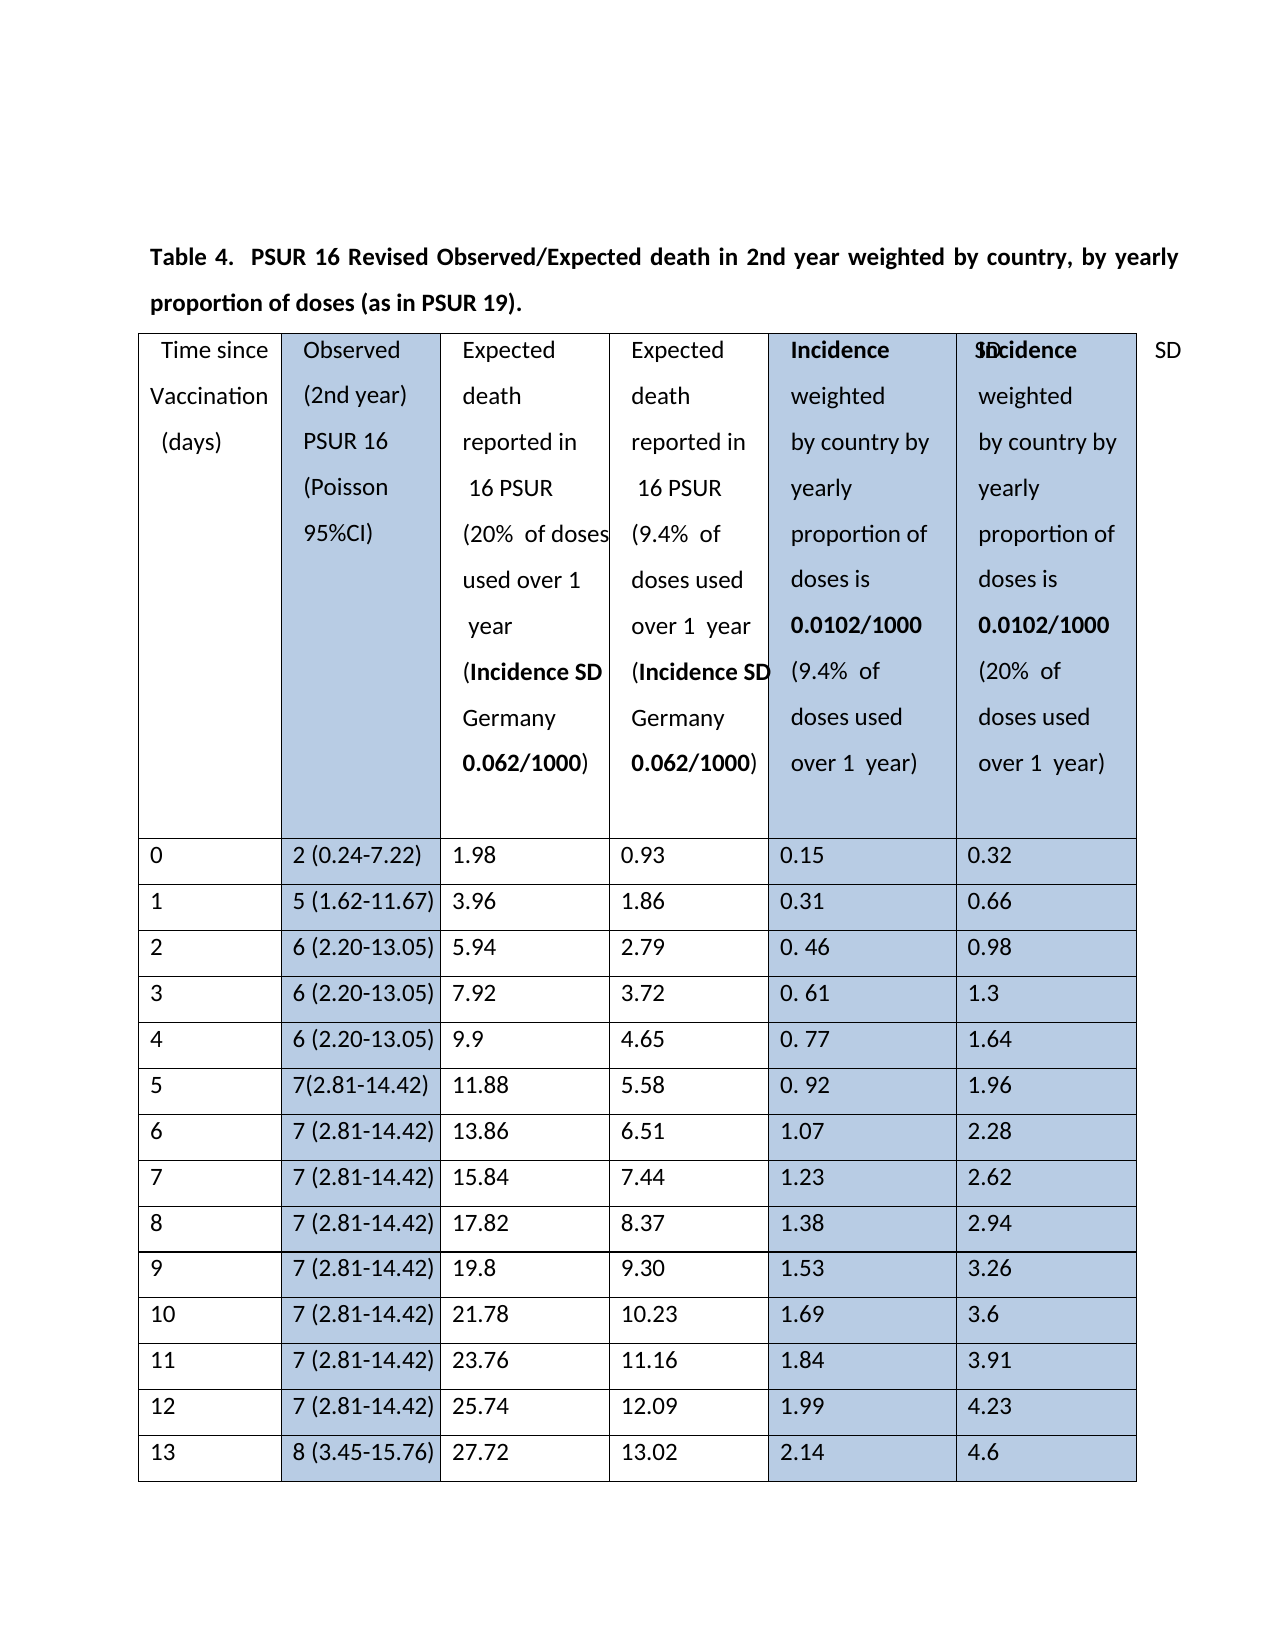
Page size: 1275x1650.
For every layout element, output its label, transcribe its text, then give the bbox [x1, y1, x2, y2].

table_cell 10 [139, 1298, 281, 1343]
table_cell 8 (3.45-15.76) [282, 1436, 440, 1481]
table_cell 7 [139, 1161, 281, 1206]
table_cell 1.23 [769, 1161, 956, 1206]
table_cell 1 [139, 885, 281, 930]
table_cell 1.84 [769, 1344, 956, 1389]
table_cell 6 (2.20-13.05) [282, 1023, 440, 1068]
table_cell 1.96 [957, 1069, 1136, 1114]
table_cell 6 (2.20-13.05) [282, 931, 440, 976]
table_cell 1.86 [610, 885, 768, 930]
table_cell 7 (2.81-14.42) [282, 1115, 440, 1160]
table_header Incidence SD weighted by country by yearly proportion of doses is 0.0102/1000 (20% of doses used over 1 year) [957, 334, 1136, 838]
table_cell 21.78 [441, 1298, 609, 1343]
table_cell 1.64 [957, 1023, 1136, 1068]
table_cell 3 [139, 977, 281, 1022]
table_cell 4 [139, 1023, 281, 1068]
table_cell 4.6 [957, 1436, 1136, 1481]
table_cell 8 [139, 1207, 281, 1251]
table_cell 7.44 [610, 1161, 768, 1206]
table_cell 7 (2.81-14.42) [282, 1161, 440, 1206]
table_cell 0.93 [610, 839, 768, 884]
table_cell 7 (2.81-14.42) [282, 1207, 440, 1251]
table_cell 5 (1.62-11.67) [282, 885, 440, 930]
table_cell 11 [139, 1344, 281, 1389]
table_cell 12.09 [610, 1390, 768, 1435]
table_cell 2 [139, 931, 281, 976]
table_header Expected death reported in 16 PSUR (9.4% of doses used over 1 year (Incidence SD Germany 0.062/1000) [610, 334, 768, 838]
table_cell 5 [139, 1069, 281, 1114]
table_cell 3.26 [957, 1253, 1136, 1297]
table_cell 9 [139, 1253, 281, 1297]
table_cell 3.72 [610, 977, 768, 1022]
table_cell 3.6 [957, 1298, 1136, 1343]
table_cell 11.16 [610, 1344, 768, 1389]
table_cell 7 (2.81-14.42) [282, 1390, 440, 1435]
table_cell 0.31 [769, 885, 956, 930]
table_header Time since Vaccination (days) [139, 334, 281, 838]
table_cell 27.72 [441, 1436, 609, 1481]
table_cell 13.86 [441, 1115, 609, 1160]
table_cell 0. 92 [769, 1069, 956, 1114]
table_cell 0. 61 [769, 977, 956, 1022]
table_header Observed (2nd year) PSUR 16 (Poisson 95%CI) [282, 334, 440, 838]
table_cell 10.23 [610, 1298, 768, 1343]
table_cell 6 (2.20-13.05) [282, 977, 440, 1022]
text Table 4. PSUR 16 Revised Observed/Expected death in 2nd year weighted by country, by yearly proportion of doses (as in PSUR 19). [150, 241, 1181, 318]
table_cell 12 [139, 1390, 281, 1435]
table_cell 7 (2.81-14.42) [282, 1344, 440, 1389]
table_cell 6 [139, 1115, 281, 1160]
table_cell 4.23 [957, 1390, 1136, 1435]
table_cell 1.98 [441, 839, 609, 884]
table_cell 1.69 [769, 1298, 956, 1343]
table_cell 1.53 [769, 1253, 956, 1297]
table_cell 1.3 [957, 977, 1136, 1022]
table_cell 9.9 [441, 1023, 609, 1068]
table_cell 0. 77 [769, 1023, 956, 1068]
table_cell 2.62 [957, 1161, 1136, 1206]
table_header Incidence SD weighted by country by yearly proportion of doses is 0.0102/1000 (9.4% of doses used over 1 year) [769, 334, 956, 838]
table_cell 0. 46 [769, 931, 956, 976]
table_cell 5.58 [610, 1069, 768, 1114]
table_cell 15.84 [441, 1161, 609, 1206]
table_cell 7 (2.81-14.42) [282, 1253, 440, 1297]
table_cell 19.8 [441, 1253, 609, 1297]
table_cell 13 [139, 1436, 281, 1481]
table_cell 7.92 [441, 977, 609, 1022]
table_cell 0 [139, 839, 281, 884]
table_cell 8.37 [610, 1207, 768, 1251]
table_cell 23.76 [441, 1344, 609, 1389]
table_cell 0.15 [769, 839, 956, 884]
table_cell 1.07 [769, 1115, 956, 1160]
table_cell 17.82 [441, 1207, 609, 1251]
table_cell 1.38 [769, 1207, 956, 1251]
table_cell 2.28 [957, 1115, 1136, 1160]
table_cell 0.32 [957, 839, 1136, 884]
table_cell 9.30 [610, 1253, 768, 1297]
table_cell 4.65 [610, 1023, 768, 1068]
table_cell 7(2.81-14.42) [282, 1069, 440, 1114]
table_cell 25.74 [441, 1390, 609, 1435]
table_cell 0.66 [957, 885, 1136, 930]
table_header Expected death reported in 16 PSUR (20% of doses used over 1 year (Incidence SD Germany 0.062/1000) [441, 334, 609, 838]
table_cell 5.94 [441, 931, 609, 976]
table_cell 2 (0.24-7.22) [282, 839, 440, 884]
table_cell 1.99 [769, 1390, 956, 1435]
table_cell 2.94 [957, 1207, 1136, 1251]
table_cell 0.98 [957, 931, 1136, 976]
table_cell 7 (2.81-14.42) [282, 1298, 440, 1343]
table_cell 13.02 [610, 1436, 768, 1481]
table_cell 2.14 [769, 1436, 956, 1481]
table_cell 6.51 [610, 1115, 768, 1160]
table_cell 3.91 [957, 1344, 1136, 1389]
table_cell 2.79 [610, 931, 768, 976]
table_cell 11.88 [441, 1069, 609, 1114]
table_cell 3.96 [441, 885, 609, 930]
